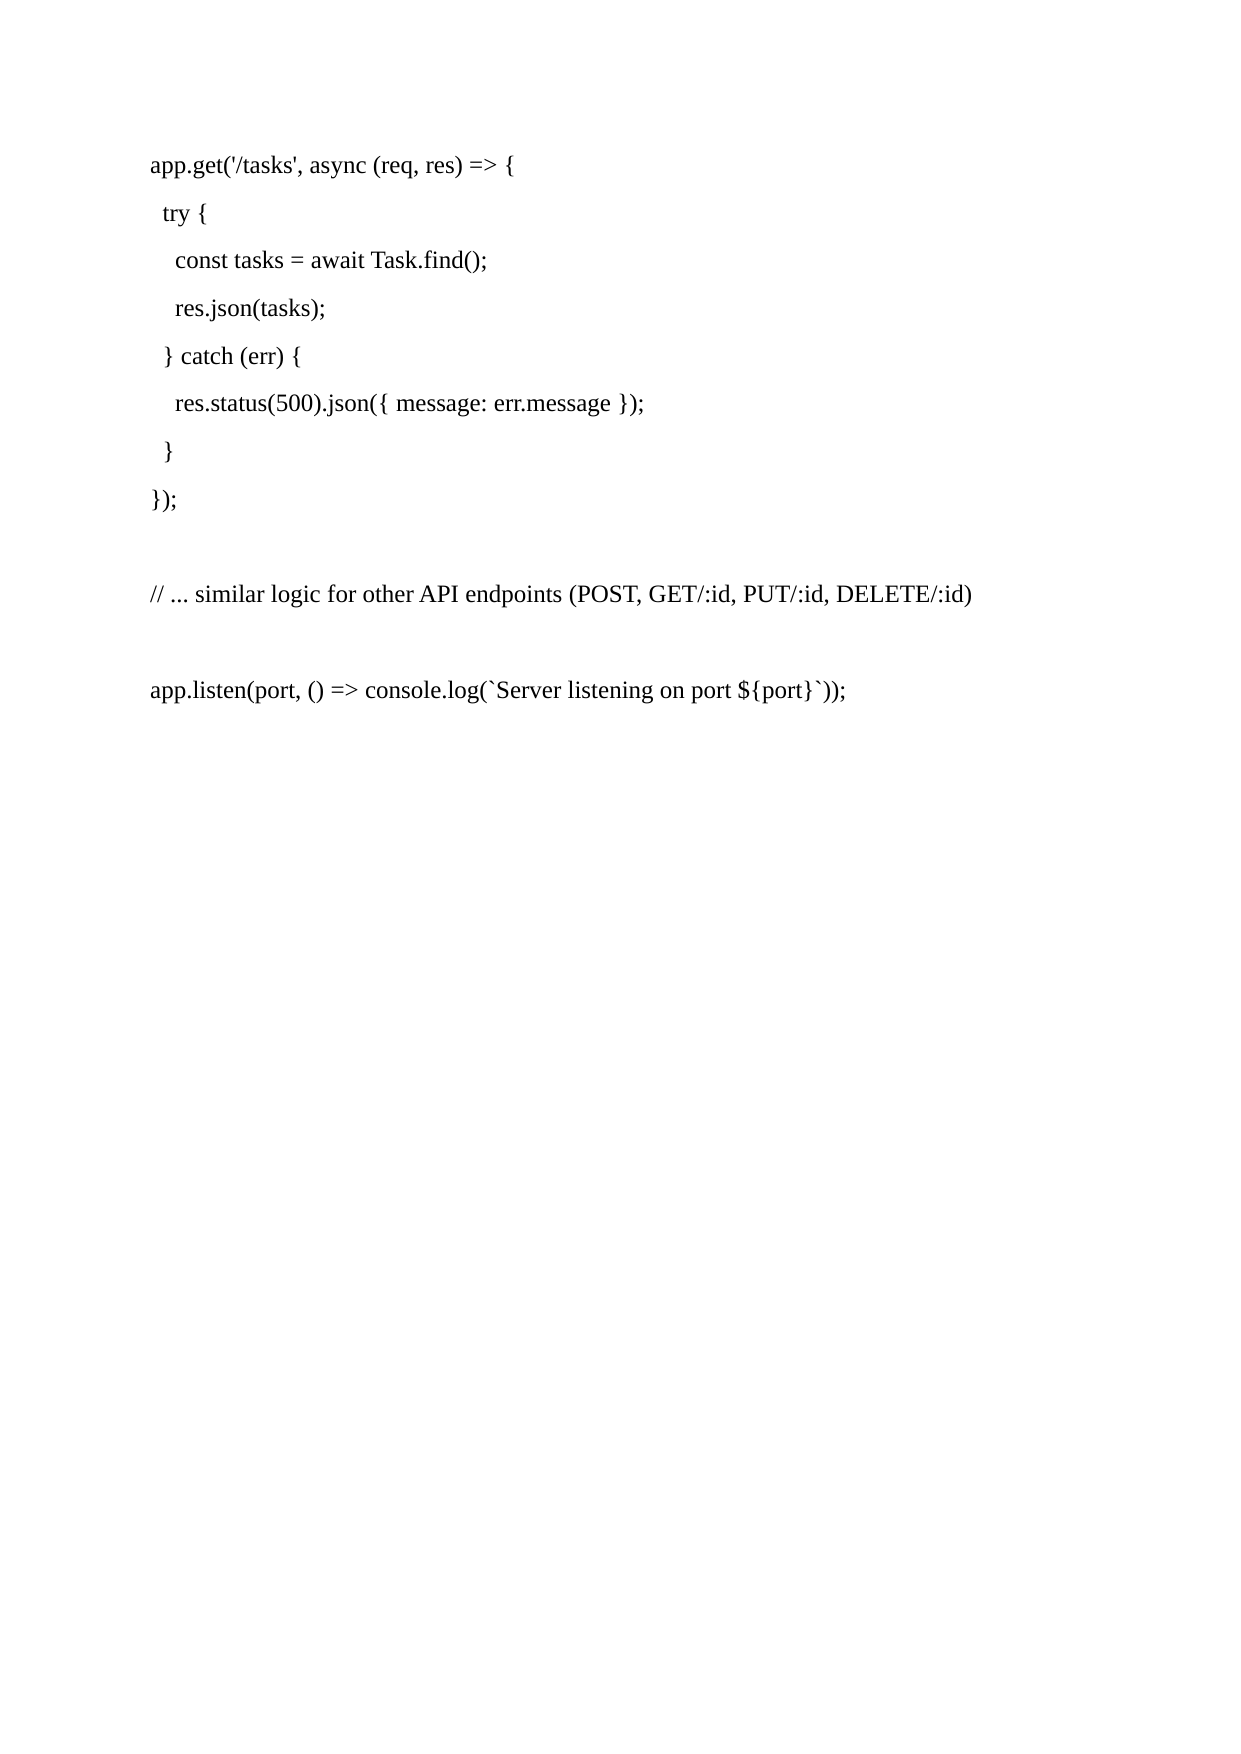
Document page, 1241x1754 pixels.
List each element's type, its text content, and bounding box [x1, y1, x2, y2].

text // ... similar logic for other API endpoints (POST, GET/:id, PUT/:id, DELETE/:id) [150, 579, 1090, 608]
text app.get('/tasks', async (req, res) => { [150, 150, 1090, 179]
text const tasks = await Task.find(); [150, 245, 1090, 274]
text } [150, 436, 1090, 465]
text res.status(500).json({ message: err.message }); [150, 388, 1090, 417]
text }); [150, 484, 1090, 513]
text try { [150, 198, 1090, 226]
text res.json(tasks); [150, 293, 1090, 322]
text } catch (err) { [150, 341, 1090, 369]
text app.listen(port, () => console.log(`Server listening on port ${port}`)); [150, 675, 1090, 703]
